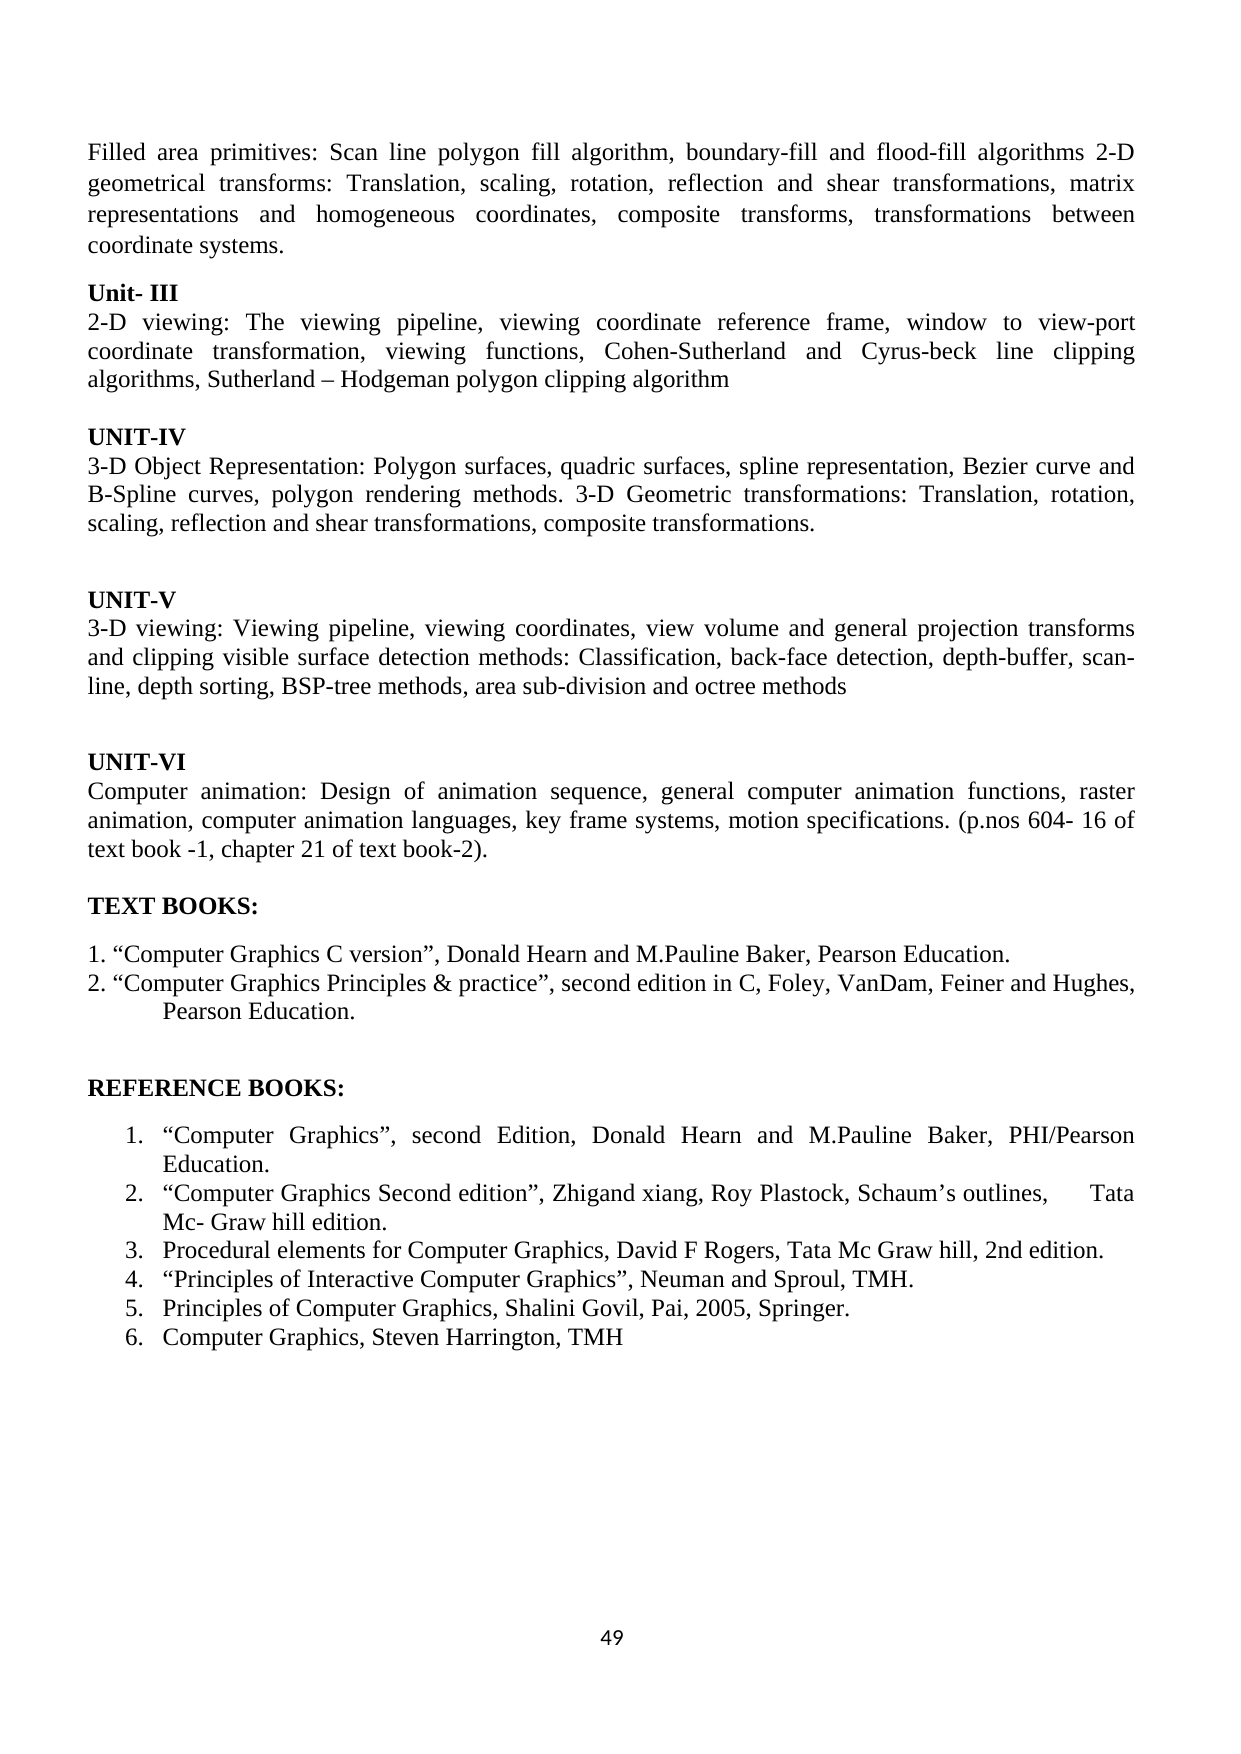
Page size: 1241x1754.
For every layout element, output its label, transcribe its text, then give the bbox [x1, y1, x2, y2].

list Procedural elements for Computer Graphics, David F Rogers, Tata Mc Graw hill, 2nd edition. [125, 1236, 1136, 1264]
text UNIT-VI [87, 747, 1136, 776]
text UNIT-V [87, 585, 1136, 613]
list “Principles of Interactive Computer Graphics”, Neuman and Sproul, TMH. [125, 1264, 1136, 1293]
text TEXT BOOKS: [87, 891, 1136, 920]
list Computer Graphics, Steven Harrington, TMH [125, 1322, 1136, 1351]
text Computer animation: Design of animation sequence, general computer animation functions, raster animation, computer animation languages, key frame systems, motion specifications. (p.nos 604- 16 of text book -1, chapter 21 of text book-2). [87, 776, 1136, 862]
list “Computer Graphics”, second Edition, Donald Hearn and M.Pauline Baker, PHI/Pearson Education. [125, 1121, 1136, 1178]
text 3-D viewing: Viewing pipeline, viewing coordinates, view volume and general projection transforms and clipping visible surface detection methods: Classification, back-face detection, depth-buffer, scan-line, depth sorting, BSP-tree methods, area sub-division and octree methods [87, 613, 1136, 700]
list “Computer Graphics Second edition”, Zhigand xiang, Roy Plastock, Schaum’s outlines, Tata Mc- Graw hill edition. [125, 1178, 1136, 1236]
text 2. “Computer Graphics Principles & practice”, second edition in C, Foley, VanDam, Feiner and Hughes, Pearson Education. [87, 968, 1136, 1025]
text Filled area primitives: Scan line polygon fill algorithm, boundary-fill and flood-fill algorithms 2-D geometrical transforms: Translation, scaling, rotation, reflection and shear transformations, matrix representations and homogeneous coordinates, composite transforms, transformations between coordinate systems. [87, 137, 1136, 259]
text Unit- III [87, 278, 1136, 307]
text 2-D viewing: The viewing pipeline, viewing coordinate reference frame, window to view-port coordinate transformation, viewing functions, Cohen-Sutherland and Cyrus-beck line clipping algorithms, Sutherland – Hodgeman polygon clipping algorithm [87, 307, 1136, 393]
text REFERENCE BOOKS: [87, 1073, 1136, 1102]
text 3-D Object Representation: Polygon surfaces, quadric surfaces, spline representation, Bezier curve and B-Spline curves, polygon rendering methods. 3-D Geometric transformations: Translation, rotation, scaling, reflection and shear transformations, composite transformations. [87, 451, 1136, 537]
text UNIT-IV [87, 422, 1136, 451]
text 1. “Computer Graphics C version”, Donald Hearn and M.Pauline Baker, Pearson Education. [87, 939, 1136, 968]
list Principles of Computer Graphics, Shalini Govil, Pai, 2005, Springer. [125, 1293, 1136, 1322]
